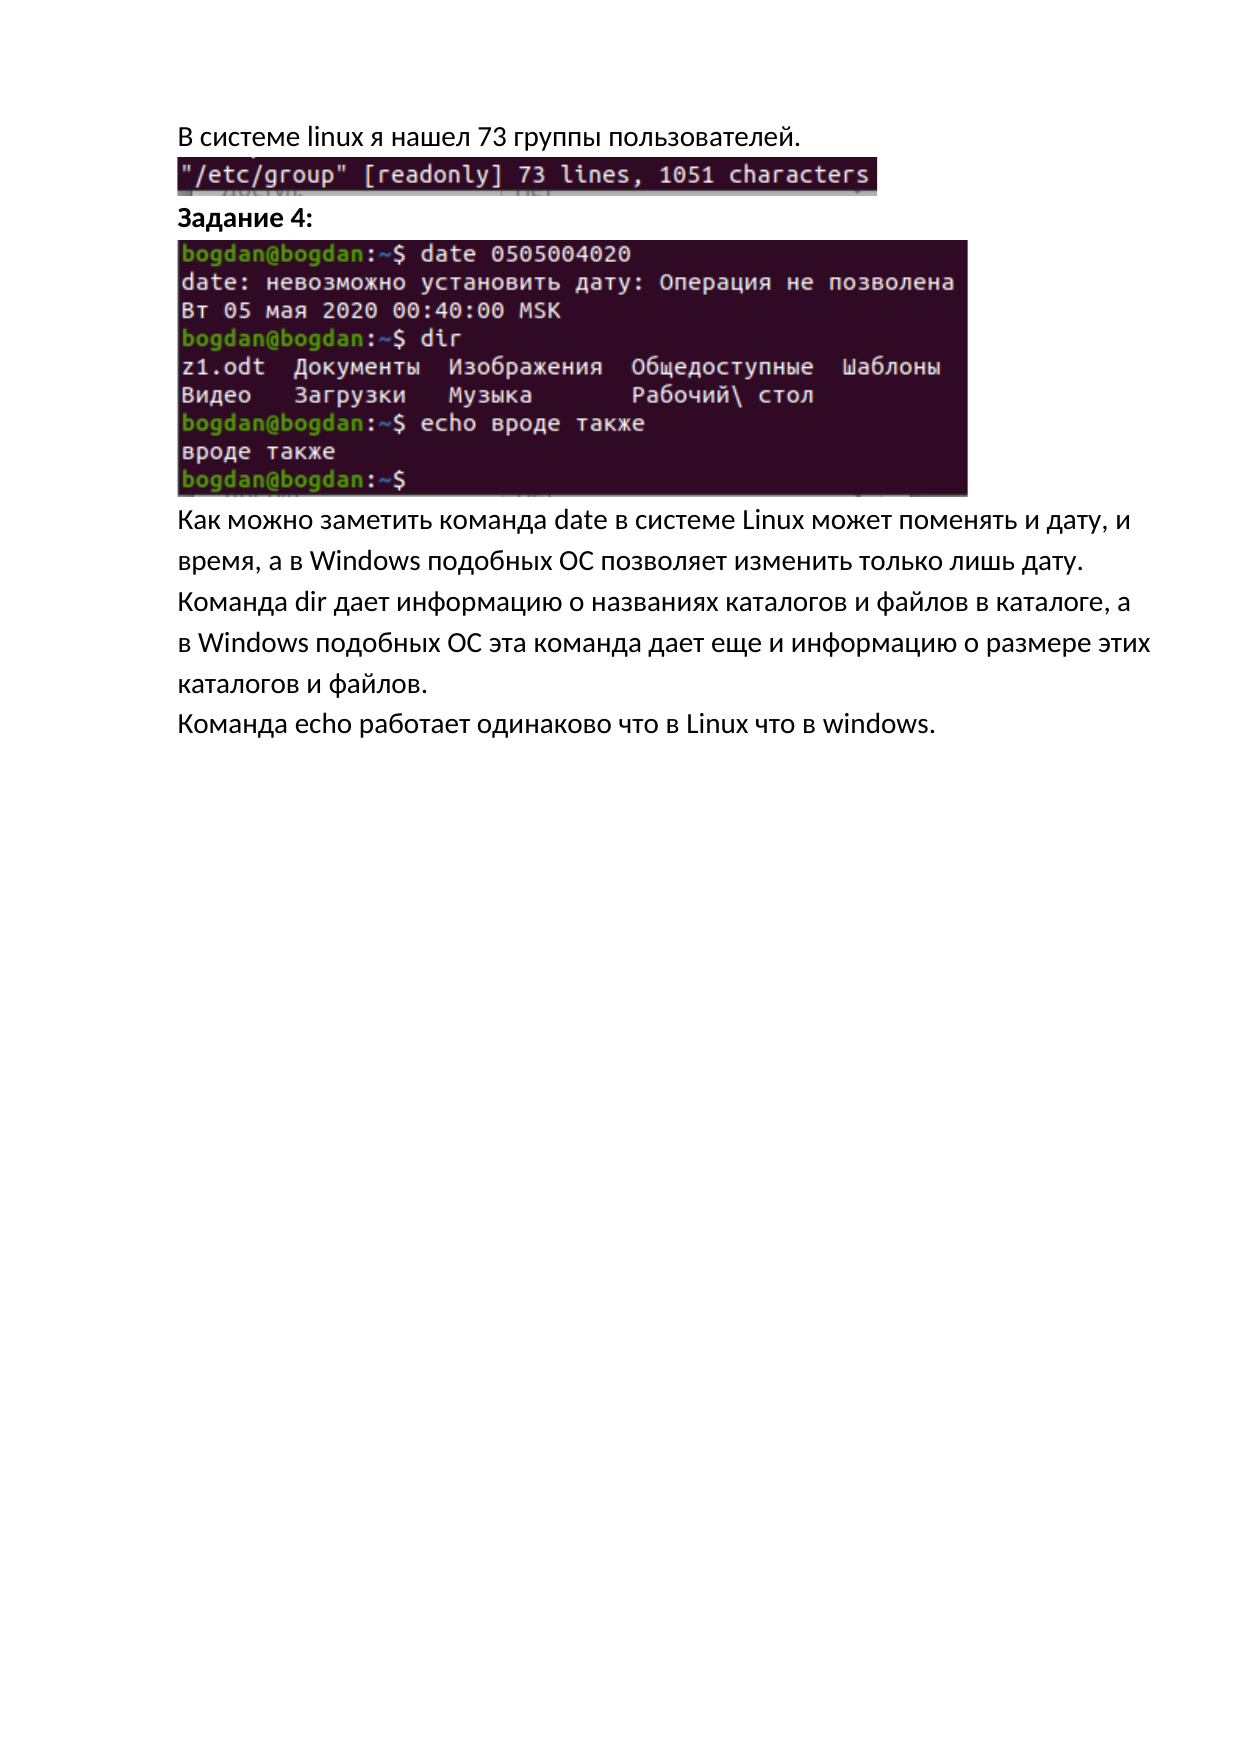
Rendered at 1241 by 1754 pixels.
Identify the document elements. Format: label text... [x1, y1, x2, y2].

list Как можно заметить команда date в системе Linux может поменять и дату, и время, а в Windows подобных ОС позволяет изменить только лишь дату. [177, 501, 1152, 577]
list Задание 4: [177, 199, 1152, 235]
list Команда echo работает одинаково что в Linux что в windows. [177, 706, 1152, 741]
picture [177, 157, 878, 196]
list Команда dir дает информацию о названиях каталогов и файлов в каталоге, а в Windows подобных ОС эта команда дает еще и информацию о размере этих каталогов и файлов. [177, 583, 1152, 700]
picture [177, 240, 968, 497]
